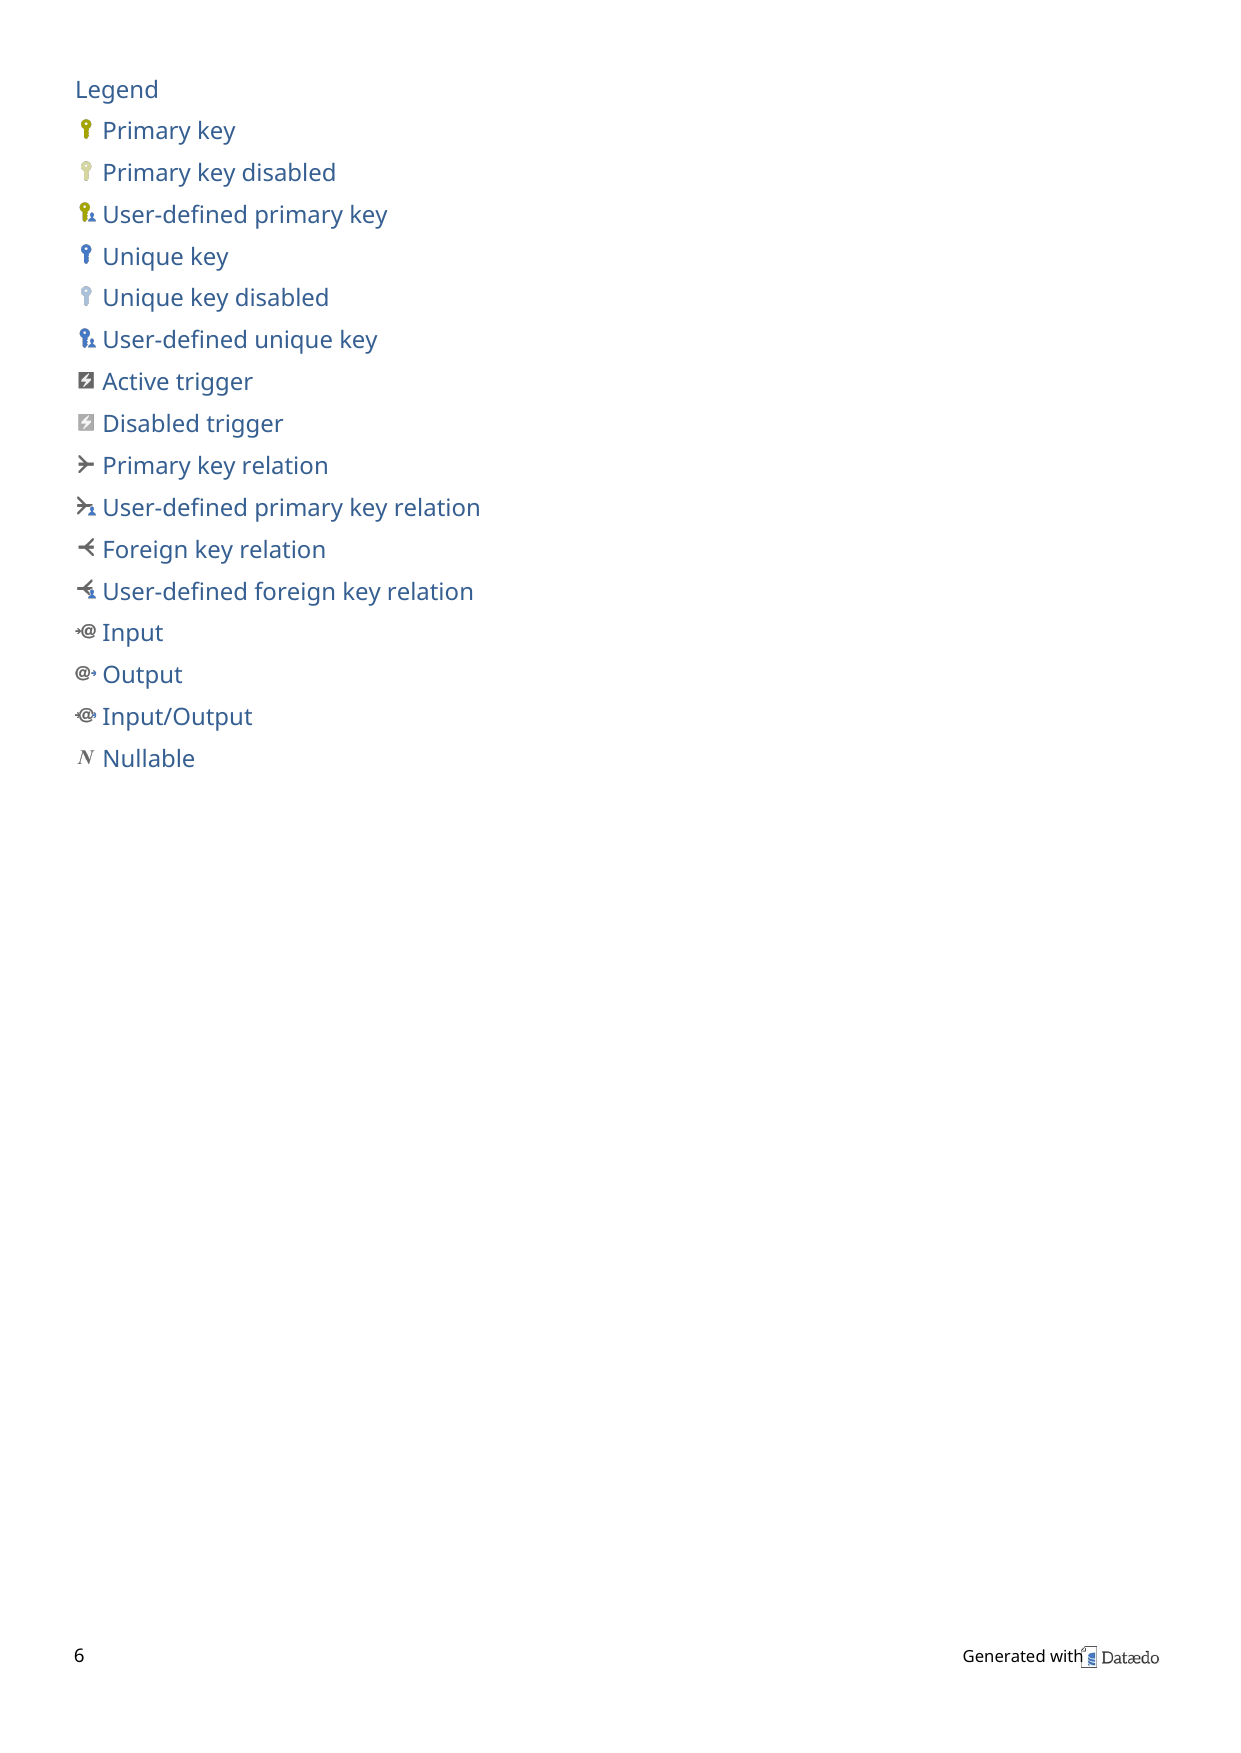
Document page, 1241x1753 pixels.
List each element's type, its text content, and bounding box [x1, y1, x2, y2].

text Unique key [75, 239, 1161, 272]
text User-defined primary key [75, 197, 1161, 230]
picture [75, 495, 97, 517]
text Unique key disabled [75, 281, 1161, 314]
text Active trigger [75, 365, 1161, 397]
picture [75, 746, 97, 768]
text Input/Output [75, 700, 1161, 732]
picture [75, 285, 97, 307]
text Input [75, 616, 1161, 649]
picture [75, 369, 97, 391]
picture [75, 537, 97, 558]
text Legend [75, 73, 1161, 106]
picture [75, 453, 97, 475]
picture [75, 160, 97, 182]
picture [75, 118, 97, 140]
text Output [75, 658, 1161, 691]
picture [75, 620, 97, 642]
text User-defined unique key [75, 323, 1161, 356]
text Primary key [75, 114, 1161, 146]
picture [75, 662, 97, 684]
picture [75, 704, 97, 726]
text Foreign key relation [75, 532, 1161, 565]
picture [1079, 1644, 1162, 1670]
picture [75, 578, 97, 600]
text User-defined primary key relation [75, 491, 1161, 523]
text User-defined foreign key relation [75, 574, 1161, 607]
text Nullable [75, 742, 1161, 774]
text Disabled trigger [75, 407, 1161, 439]
text Primary key disabled [75, 156, 1161, 188]
picture [75, 202, 97, 223]
text Primary key relation [75, 449, 1161, 481]
picture [75, 411, 97, 433]
picture [75, 327, 97, 349]
picture [75, 243, 97, 265]
